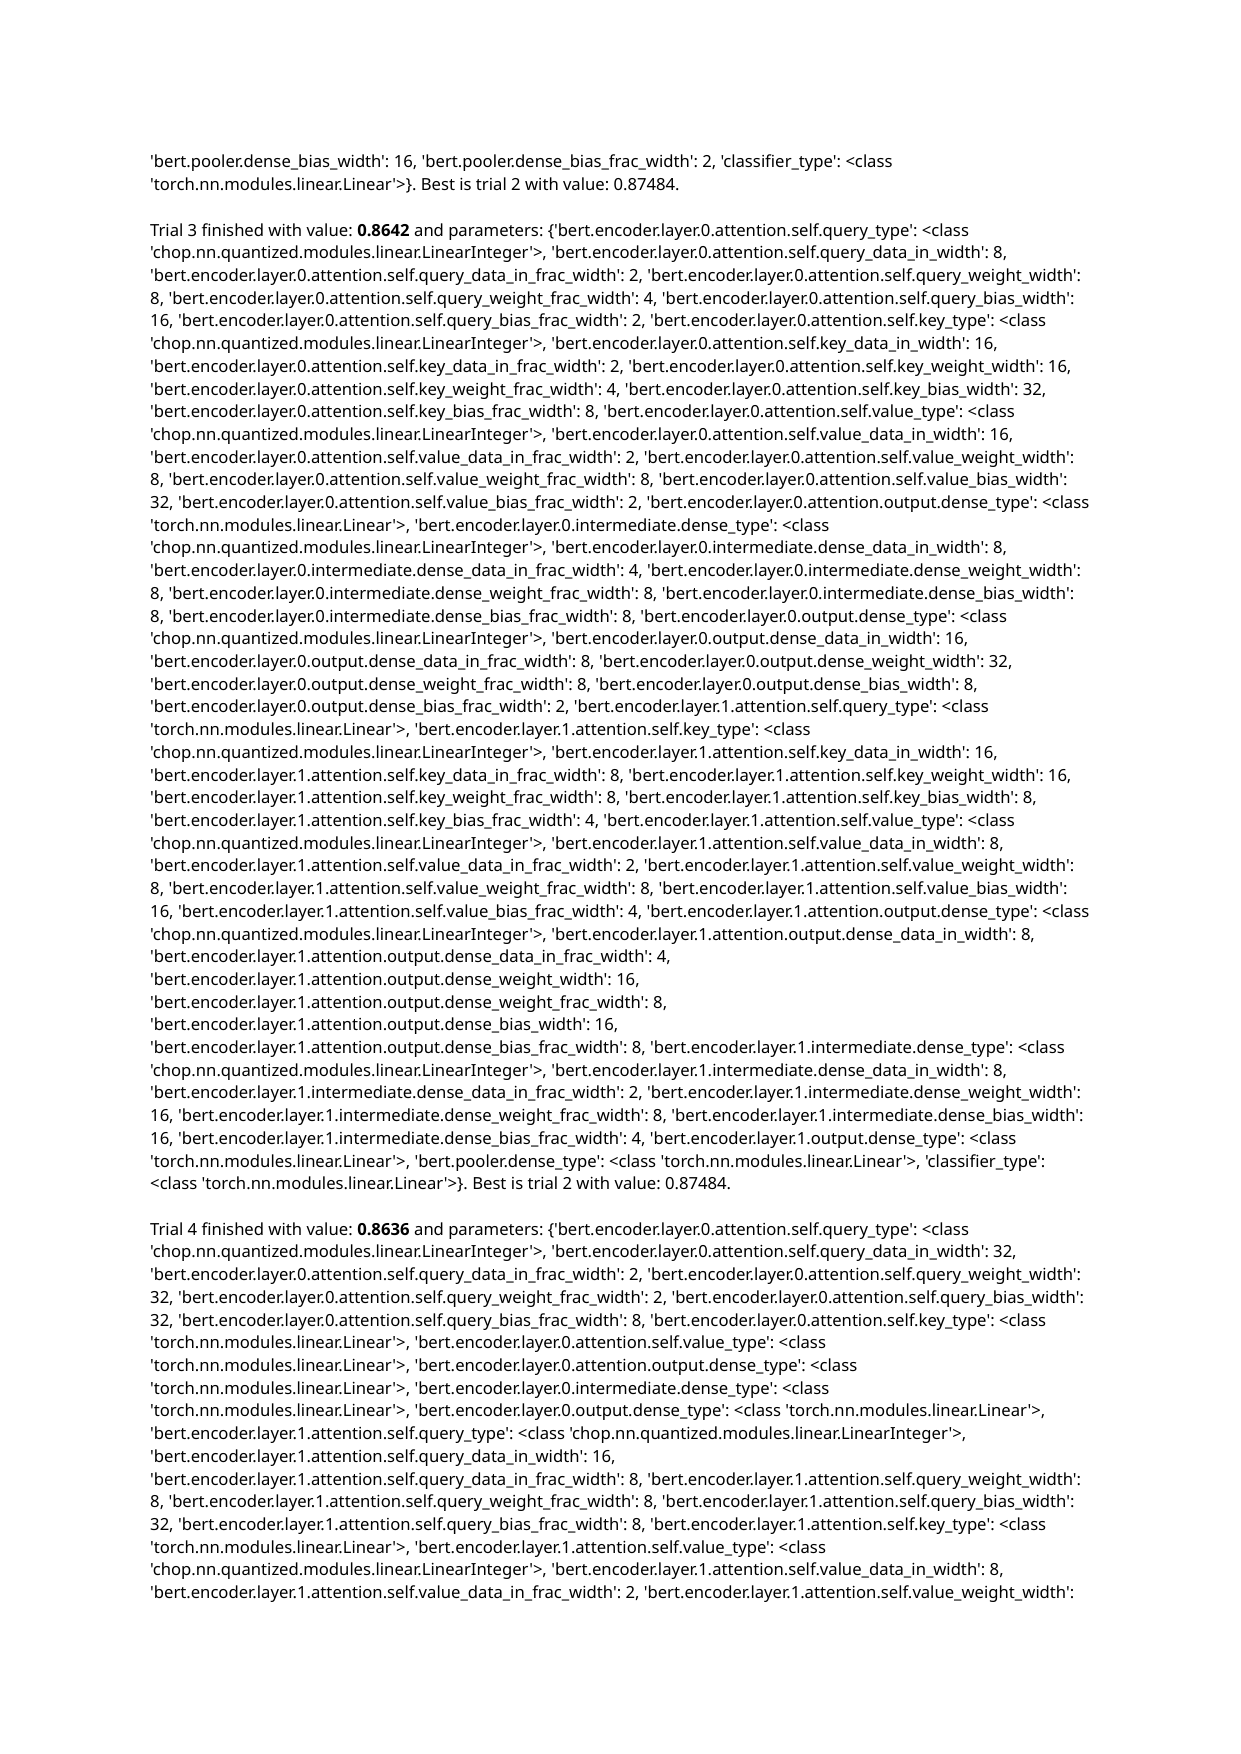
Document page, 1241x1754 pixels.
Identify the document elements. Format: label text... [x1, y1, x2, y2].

text Trial 3 finished with value: 0.8642 and parameters: {'bert.encoder.layer.0.attention.self.query_type': <class 'chop.nn.quantized.modules.linear.LinearInteger'>, 'bert.encoder.layer.0.attention.self.query_data_in_width': 8, 'bert.encoder.layer.0.attention.self.query_data_in_frac_width': 2, 'bert.encoder.layer.0.attention.self.query_weight_width': 8, 'bert.encoder.layer.0.attention.self.query_weight_frac_width': 4, 'bert.encoder.layer.0.attention.self.query_bias_width': 16, 'bert.encoder.layer.0.attention.self.query_bias_frac_width': 2, 'bert.encoder.layer.0.attention.self.key_type': <class 'chop.nn.quantized.modules.linear.LinearInteger'>, 'bert.encoder.layer.0.attention.self.key_data_in_width': 16, 'bert.encoder.layer.0.attention.self.key_data_in_frac_width': 2, 'bert.encoder.layer.0.attention.self.key_weight_width': 16, 'bert.encoder.layer.0.attention.self.key_weight_frac_width': 4, 'bert.encoder.layer.0.attention.self.key_bias_width': 32, 'bert.encoder.layer.0.attention.self.key_bias_frac_width': 8, 'bert.encoder.layer.0.attention.self.value_type': <class 'chop.nn.quantized.modules.linear.LinearInteger'>, 'bert.encoder.layer.0.attention.self.value_data_in_width': 16, 'bert.encoder.layer.0.attention.self.value_data_in_frac_width': 2, 'bert.encoder.layer.0.attention.self.value_weight_width': 8, 'bert.encoder.layer.0.attention.self.value_weight_frac_width': 8, 'bert.encoder.layer.0.attention.self.value_bias_width': 32, 'bert.encoder.layer.0.attention.self.value_bias_frac_width': 2, 'bert.encoder.layer.0.attention.output.dense_type': <class 'torch.nn.modules.linear.Linear'>, 'bert.encoder.layer.0.intermediate.dense_type': <class 'chop.nn.quantized.modules.linear.LinearInteger'>, 'bert.encoder.layer.0.intermediate.dense_data_in_width': 8, 'bert.encoder.layer.0.intermediate.dense_data_in_frac_width': 4, 'bert.encoder.layer.0.intermediate.dense_weight_width': 8, 'bert.encoder.layer.0.intermediate.dense_weight_frac_width': 8, 'bert.encoder.layer.0.intermediate.dense_bias_width': 8, 'bert.encoder.layer.0.intermediate.dense_bias_frac_width': 8, 'bert.encoder.layer.0.output.dense_type': <class 'chop.nn.quantized.modules.linear.LinearInteger'>, 'bert.encoder.layer.0.output.dense_data_in_width': 16, 'bert.encoder.layer.0.output.dense_data_in_frac_width': 8, 'bert.encoder.layer.0.output.dense_weight_width': 32, 'bert.encoder.layer.0.output.dense_weight_frac_width': 8, 'bert.encoder.layer.0.output.dense_bias_width': 8, 'bert.encoder.layer.0.output.dense_bias_frac_width': 2, 'bert.encoder.layer.1.attention.self.query_type': <class 'torch.nn.modules.linear.Linear'>, 'bert.encoder.layer.1.attention.self.key_type': <class 'chop.nn.quantized.modules.linear.LinearInteger'>, 'bert.encoder.layer.1.attention.self.key_data_in_width': 16, 'bert.encoder.layer.1.attention.self.key_data_in_frac_width': 8, 'bert.encoder.layer.1.attention.self.key_weight_width': 16, 'bert.encoder.layer.1.attention.self.key_weight_frac_width': 8, 'bert.encoder.layer.1.attention.self.key_bias_width': 8, 'bert.encoder.layer.1.attention.self.key_bias_frac_width': 4, 'bert.encoder.layer.1.attention.self.value_type': <class 'chop.nn.quantized.modules.linear.LinearInteger'>, 'bert.encoder.layer.1.attention.self.value_data_in_width': 8, 'bert.encoder.layer.1.attention.self.value_data_in_frac_width': 2, 'bert.encoder.layer.1.attention.self.value_weight_width': 8, 'bert.encoder.layer.1.attention.self.value_weight_frac_width': 8, 'bert.encoder.layer.1.attention.self.value_bias_width': 16, 'bert.encoder.layer.1.attention.self.value_bias_frac_width': 4, 'bert.encoder.layer.1.attention.output.dense_type': <class 'chop.nn.quantized.modules.linear.LinearInteger'>, 'bert.encoder.layer.1.attention.output.dense_data_in_width': 8, 'bert.encoder.layer.1.attention.output.dense_data_in_frac_width': 4, 'bert.encoder.layer.1.attention.output.dense_weight_width': 16, 'bert.encoder.layer.1.attention.output.dense_weight_frac_width': 8, 'bert.encoder.layer.1.attention.output.dense_bias_width': 16, 'bert.encoder.layer.1.attention.output.dense_bias_frac_width': 8, 'bert.encoder.layer.1.intermediate.dense_type': <class 'chop.nn.quantized.modules.linear.LinearInteger'>, 'bert.encoder.layer.1.intermediate.dense_data_in_width': 8, 'bert.encoder.layer.1.intermediate.dense_data_in_frac_width': 2, 'bert.encoder.layer.1.intermediate.dense_weight_width': 16, 'bert.encoder.layer.1.intermediate.dense_weight_frac_width': 8, 'bert.encoder.layer.1.intermediate.dense_bias_width': 16, 'bert.encoder.layer.1.intermediate.dense_bias_frac_width': 4, 'bert.encoder.layer.1.output.dense_type': <class 'torch.nn.modules.linear.Linear'>, 'bert.pooler.dense_type': <class 'torch.nn.modules.linear.Linear'>, 'classifier_type': <class 'torch.nn.modules.linear.Linear'>}. Best is trial 2 with value: 0.87484. [150, 218, 1090, 1194]
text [150, 1217, 1090, 1603]
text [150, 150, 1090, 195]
